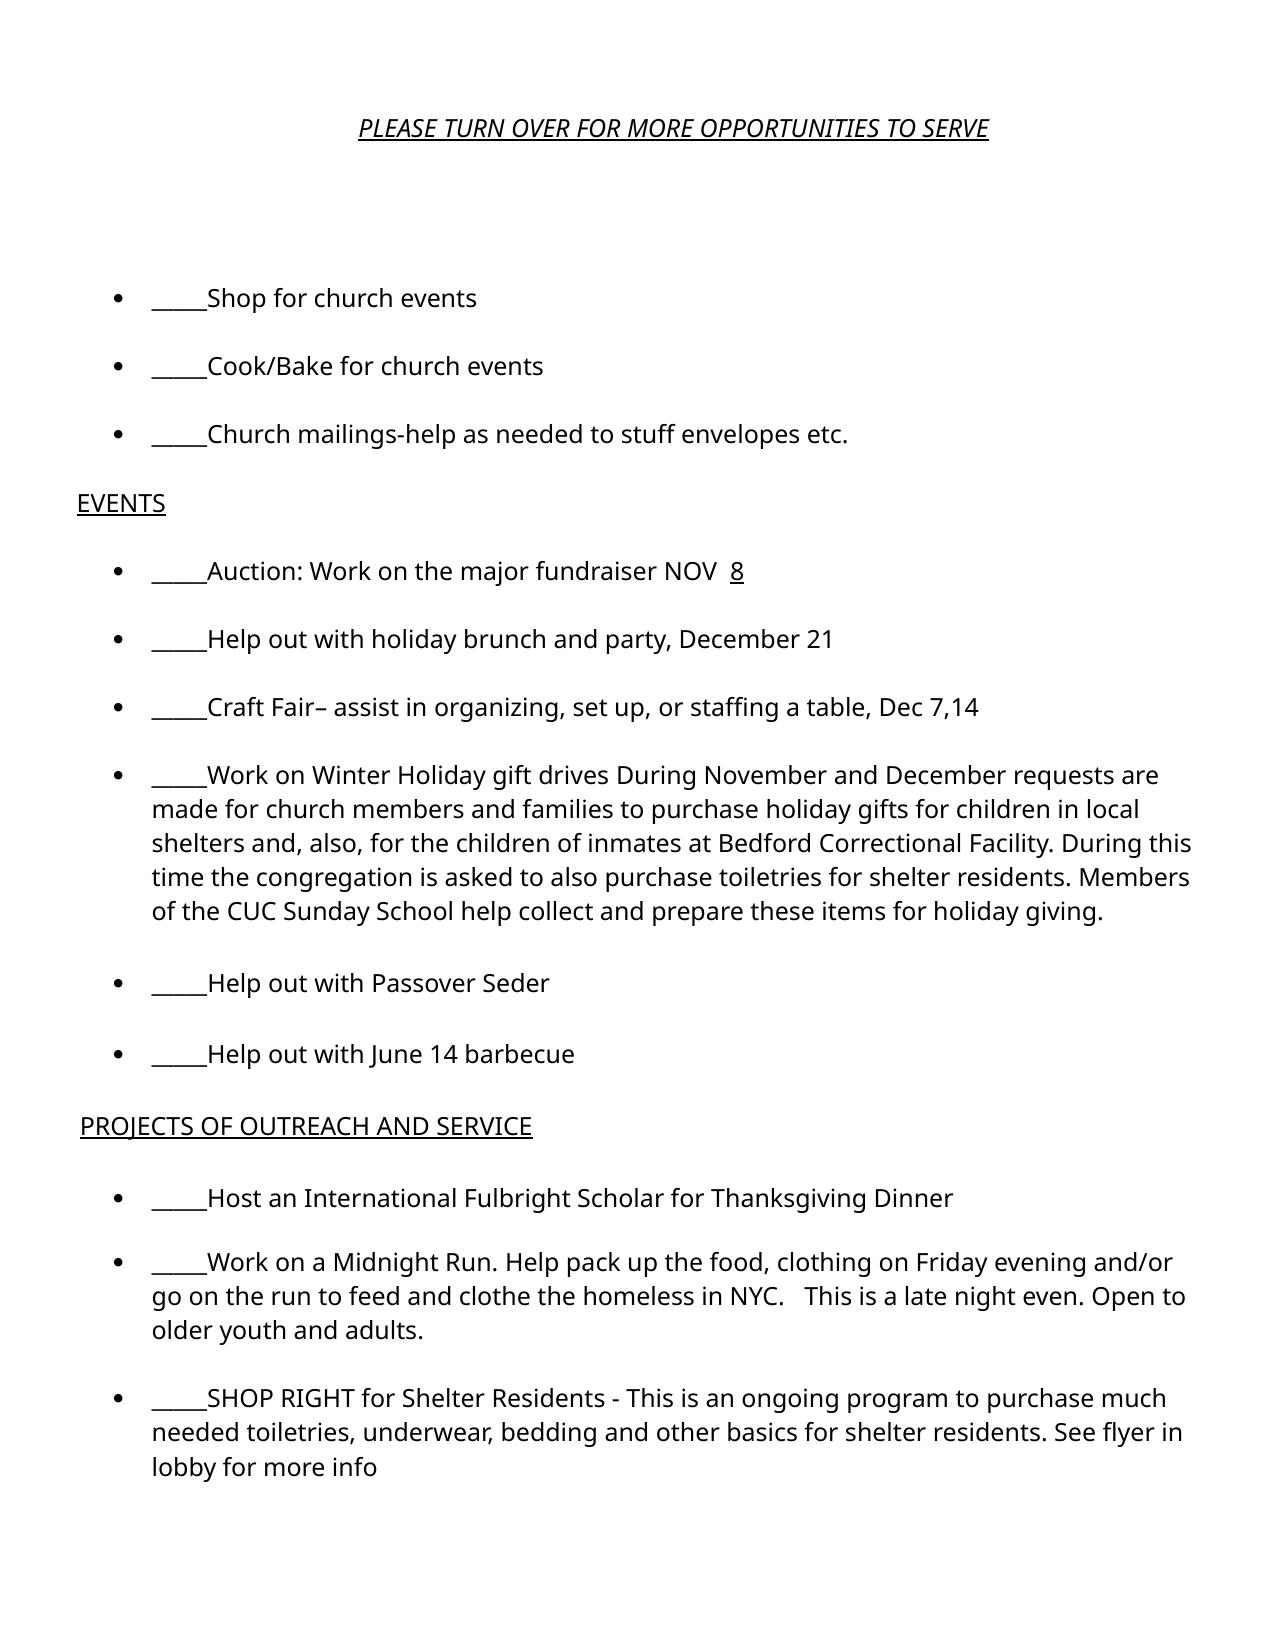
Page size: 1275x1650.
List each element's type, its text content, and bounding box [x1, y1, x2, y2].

list PROJECTS OF OUTREACH AND SERVICE [79, 1109, 1198, 1143]
list _____Help out with holiday brunch and party, December 21 [114, 621, 1198, 656]
list _____Auction: Work on the major fundraiser NOV 8 [114, 553, 1198, 587]
text EVENTS [76, 485, 1198, 519]
list _____Church mailings-help as needed to stuff envelopes etc. [114, 417, 1198, 451]
list _____SHOP RIGHT for Shelter Residents - This is an ongoing program to purchase much needed toiletries, underwear, bedding and other basics for shelter residents. See flyer in lobby for more info [114, 1381, 1198, 1483]
list _____Help out with Passover Seder [114, 966, 1198, 999]
list _____Host an International Fulbright Scholar for Thanksgiving Dinner [114, 1180, 1198, 1214]
list PLEASE TURN OVER FOR MORE OPPORTUNITIES TO SERVE [151, 111, 1198, 144]
list _____Work on a Midnight Run. Help pack up the food, clothing on Friday evening and/or go on the run to feed and clothe the homeless in NYC. This is a late night even. Open to older youth and adults. [114, 1245, 1198, 1347]
list _____Help out with June 14 barbecue [114, 1037, 1198, 1071]
list _____Craft Fair– assist in organizing, set up, or staffing a table, Dec 7,14 [114, 689, 1198, 724]
list _____Cook/Bake for church events [114, 349, 1198, 383]
list _____Work on Winter Holiday gift drives During November and December requests are made for church members and families to purchase holiday gifts for children in local shelters and, also, for the children of inmates at Bedford Correctional Facility. During this time the congregation is asked to also purchase toiletries for shelter residents. Members of the CUC Sunday School help collect and prepare these items for holiday giving. [114, 758, 1198, 928]
list _____Shop for church events [114, 281, 1198, 315]
